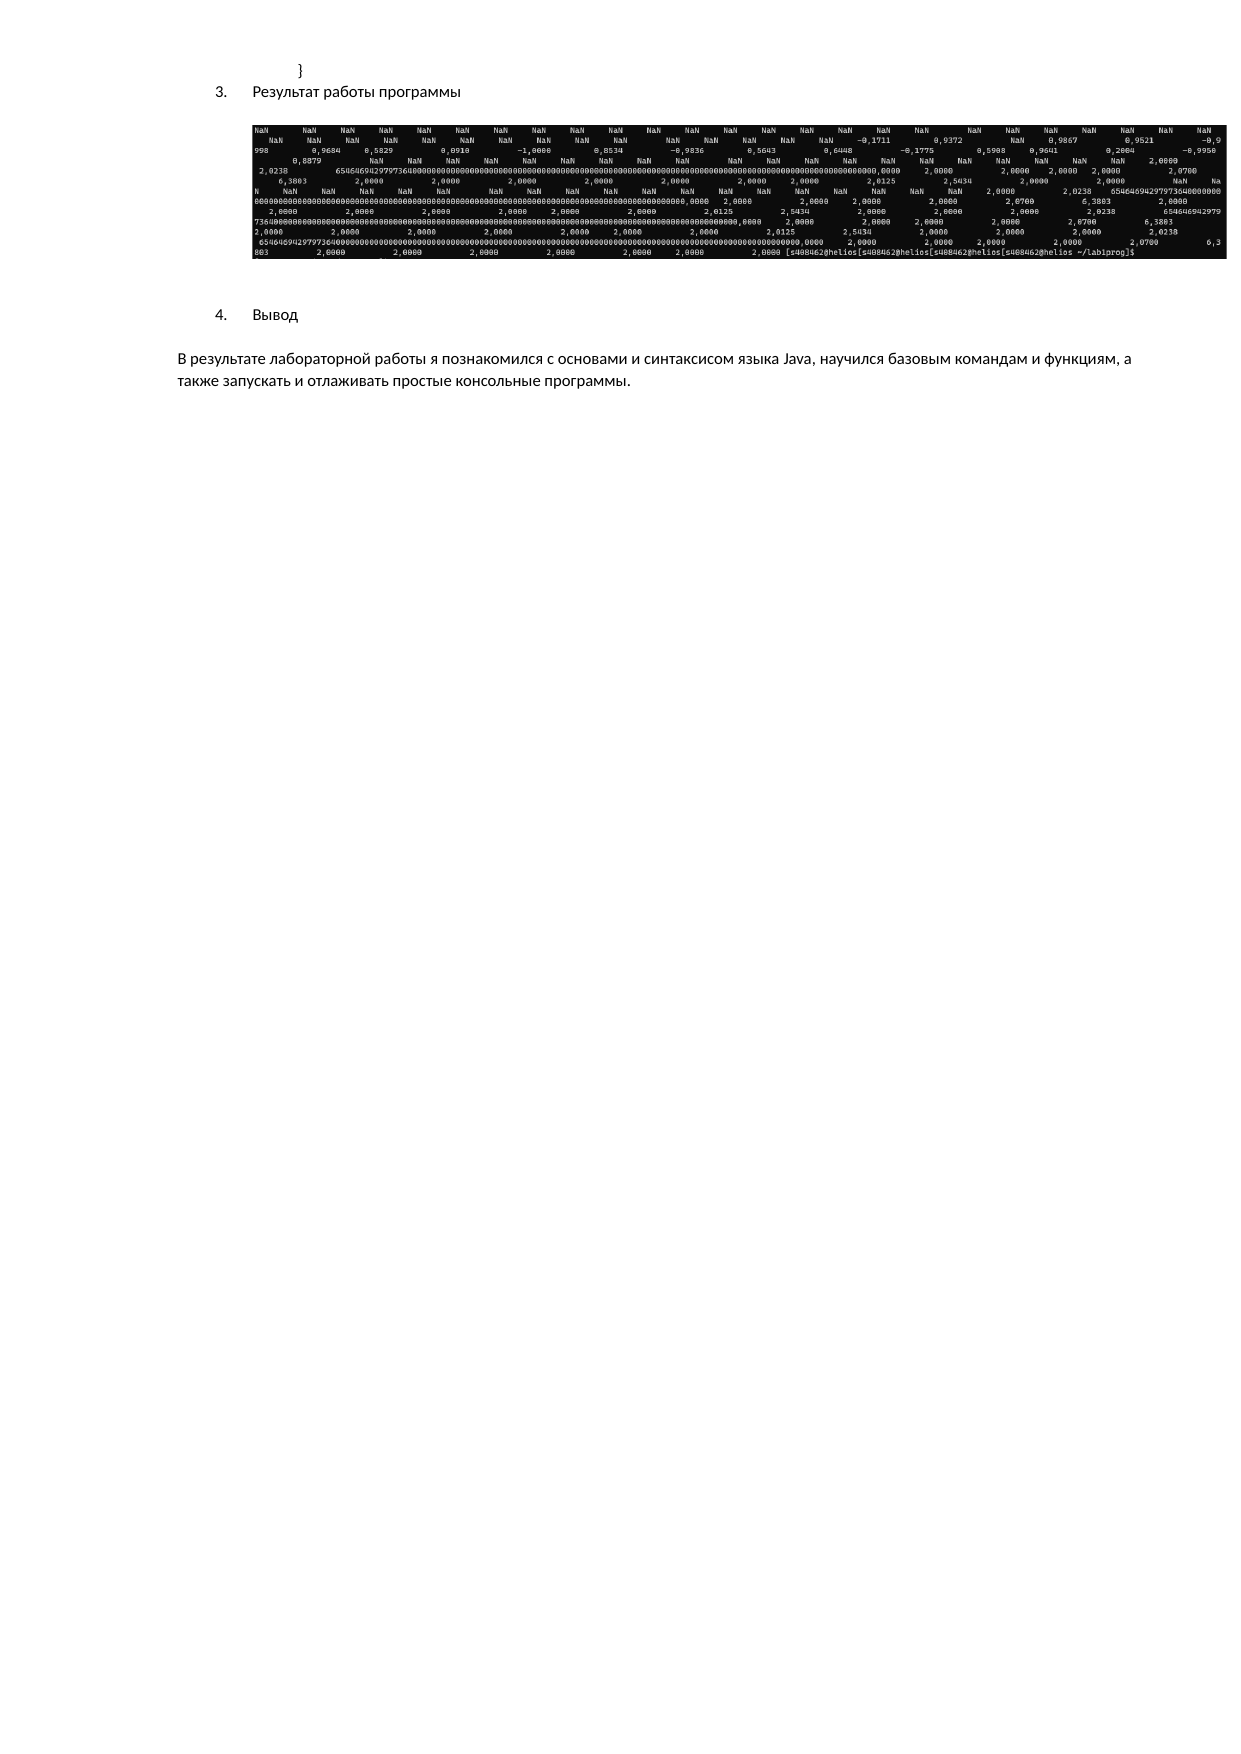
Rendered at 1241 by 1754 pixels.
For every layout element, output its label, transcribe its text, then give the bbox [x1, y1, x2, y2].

list В результате лабораторной работы я познакомился с основами и синтаксисом языка Java, научился базовым командам и функциям, а также запускать и отлаживать простые консольные программы. [177, 348, 1152, 390]
list } [252, 60, 1152, 80]
list Результат работы программы [215, 82, 1152, 102]
picture [252, 125, 1227, 259]
list Вывод [215, 304, 1152, 324]
